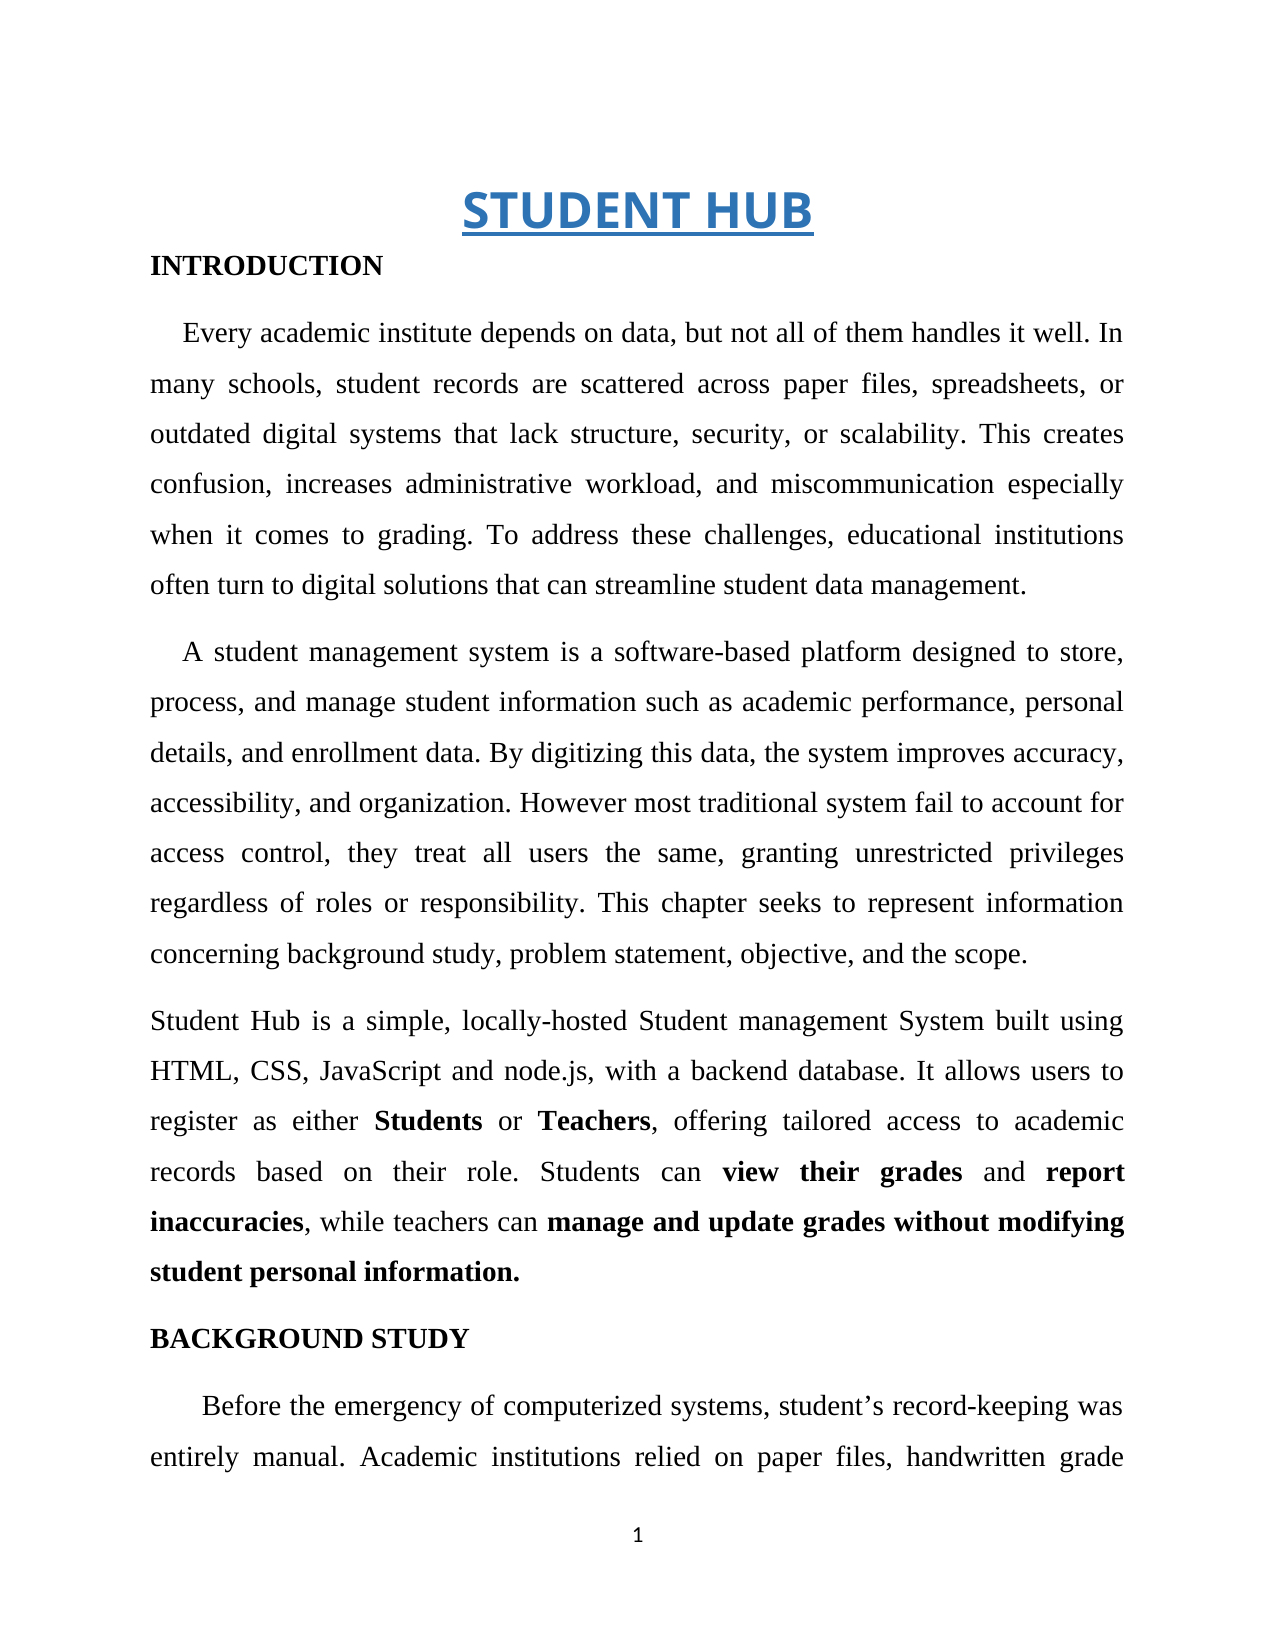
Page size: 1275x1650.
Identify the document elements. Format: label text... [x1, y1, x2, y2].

subtitle STUDENT HUB [150, 175, 1125, 243]
text INTRODUCTION [150, 248, 1125, 282]
text A student management system is a software-based platform designed to store, process, and manage student information such as academic performance, personal details, and enrollment data. By digitizing this data, the system improves accuracy, accessibility, and organization. However most traditional system fail to account for access control, they treat all users the same, granting unrestricted privileges regardless of roles or responsibility. This chapter seeks to represent information concerning background study, problem statement, objective, and the scope. [150, 634, 1125, 969]
text Student Hub is a simple, locally-hosted Student management System built using HTML, CSS, JavaScript and node.js, with a backend database. It allows users to register as either Students or Teachers, offering tailored access to academic records based on their role. Students can view their grades and report inaccuracies, while teachers can manage and update grades without modifying student personal information. [150, 1003, 1125, 1288]
text BACKGROUND STUDY [150, 1321, 1125, 1355]
text Every academic institute depends on data, but not all of them handles it well. In many schools, student records are scattered across paper files, spreadsheets, or outdated digital systems that lack structure, security, or scalability. This creates confusion, increases administrative workload, and miscommunication especially when it comes to grading. To address these challenges, educational institutions often turn to digital solutions that can streamline student data management. [150, 316, 1125, 601]
